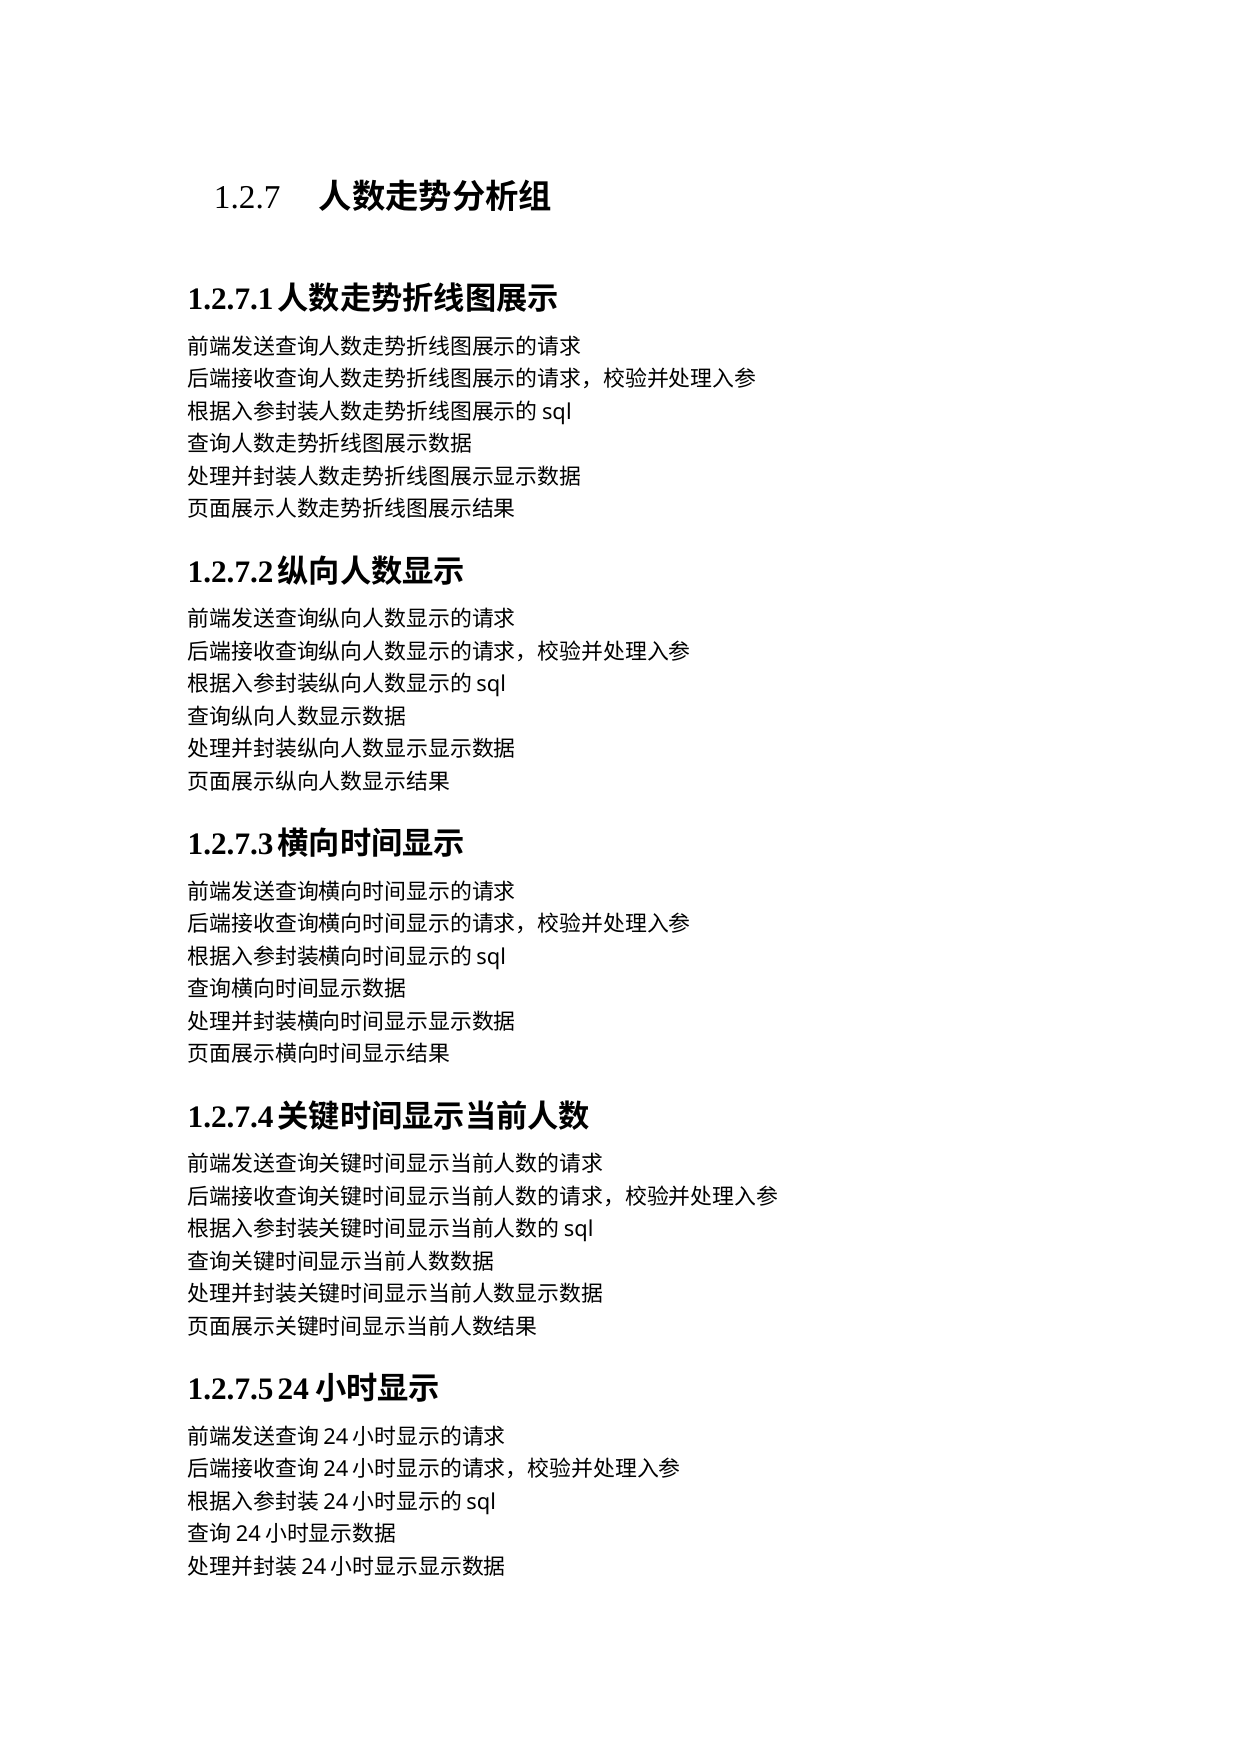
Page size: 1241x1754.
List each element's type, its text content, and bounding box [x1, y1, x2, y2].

subtitle 纵向人数显示 [187, 536, 1053, 601]
subtitle 人数走势折线图展示 [187, 263, 1053, 328]
subtitle 人数走势分析组 [214, 162, 1053, 227]
subtitle 横向时间显示 [187, 808, 1053, 873]
subtitle 24小时显示 [187, 1353, 1053, 1418]
text 前端发送查询人数走势折线图展示的请求 后端接收查询人数走势折线图展示的请求，校验并处理入参 根据入参封装人数走势折线图展示的sql 查询人数走势折线图展示数据 处理并封装人数走势折线图展示显示数据 页面展示人数走势折线图展示结果 [187, 328, 1053, 523]
subtitle 关键时间显示当前人数 [187, 1081, 1053, 1146]
text 前端发送查询关键时间显示当前人数的请求 后端接收查询关键时间显示当前人数的请求，校验并处理入参 根据入参封装关键时间显示当前人数的sql 查询关键时间显示当前人数数据 处理并封装关键时间显示当前人数显示数据 页面展示关键时间显示当前人数结果 [187, 1146, 1053, 1341]
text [187, 1418, 1053, 1581]
text 前端发送查询纵向人数显示的请求 后端接收查询纵向人数显示的请求，校验并处理入参 根据入参封装纵向人数显示的sql 查询纵向人数显示数据 处理并封装纵向人数显示显示数据 页面展示纵向人数显示结果 [187, 601, 1053, 796]
text 前端发送查询横向时间显示的请求 后端接收查询横向时间显示的请求，校验并处理入参 根据入参封装横向时间显示的sql 查询横向时间显示数据 处理并封装横向时间显示显示数据 页面展示横向时间显示结果 [187, 873, 1053, 1068]
